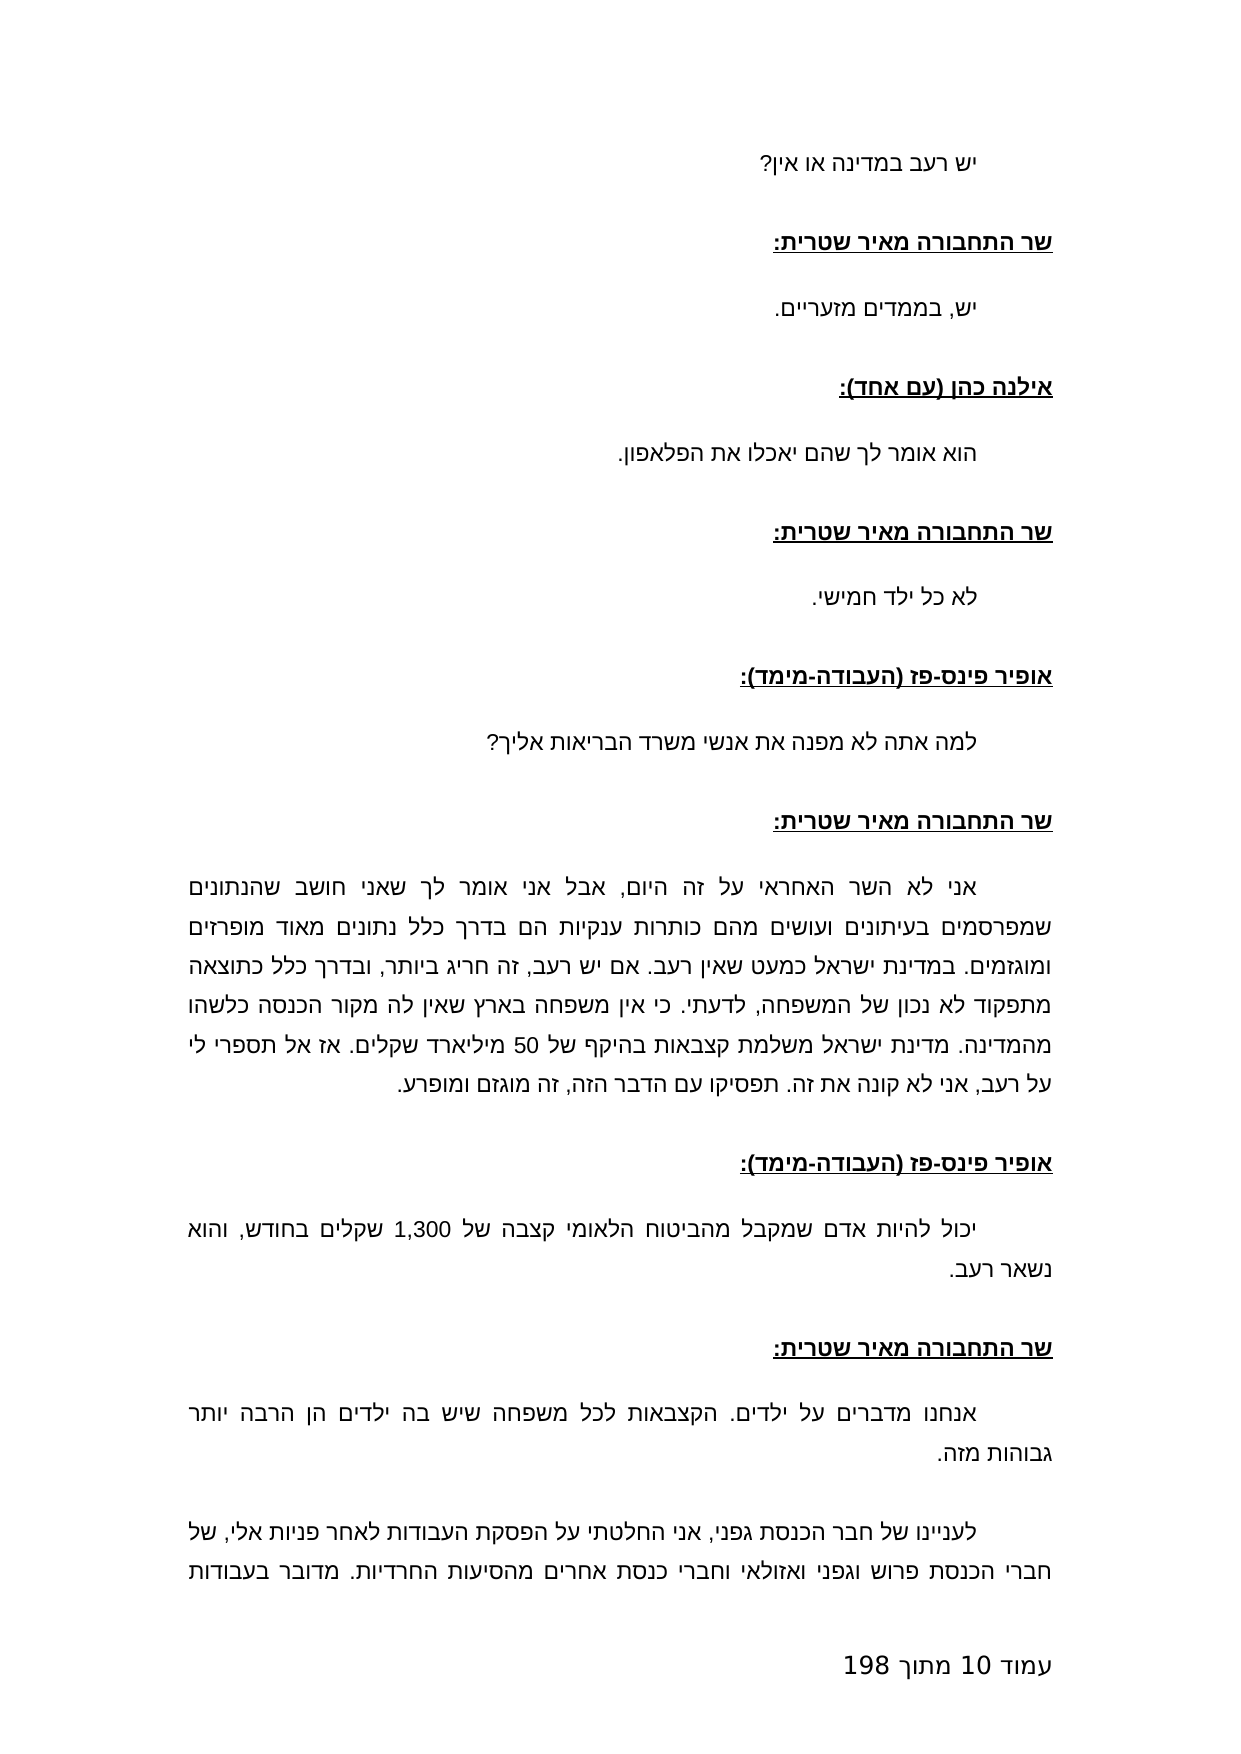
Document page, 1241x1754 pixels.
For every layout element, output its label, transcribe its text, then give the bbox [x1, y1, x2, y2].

text אופיר פינס-פז (העבודה-מימד): [187, 663, 1053, 690]
text יש, בממדים מזעריים. [187, 295, 1053, 321]
text שר התחבורה מאיר שטרית: [187, 1334, 1053, 1361]
text למה אתה לא מפנה את אנשי משרד הבריאות אליך? [187, 729, 1053, 756]
text אופיר פינס-פז (העבודה-מימד): [187, 1150, 1053, 1177]
text יש רעב במדינה או אין? [187, 150, 1053, 176]
text הוא אומר לך שהם יאכלו את הפלאפון. [187, 439, 1053, 466]
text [187, 1519, 1053, 1585]
text אילנה כהן (עם אחד): [187, 374, 1053, 400]
text לא כל ילד חמישי. [187, 584, 1053, 611]
text שר התחבורה מאיר שטרית: [187, 808, 1053, 834]
text שר התחבורה מאיר שטרית: [187, 229, 1053, 255]
text אנחנו מדברים על ילדים. הקצבאות לכל משפחה שיש בה ילדים הן הרבה יותר גבוהות מזה. [187, 1400, 1053, 1466]
text אני לא השר האחראי על זה היום, אבל אני אומר לך שאני חושב שהנתונים שמפרסמים בעיתונים ועושים מהם כותרות ענקיות הם בדרך כלל נתונים מאוד מופרזים ומוגזמים. במדינת ישראל כמעט שאין רעב. אם יש רעב, זה חריג ביותר, ובדרך כלל כתוצאה מתפקוד לא נכון של המשפחה, לדעתי. כי אין משפחה בארץ שאין לה מקור הכנסה כלשהו מהמדינה. מדינת ישראל משלמת קצבאות בהיקף של 50 מיליארד שקלים. אז אל תספרי לי על רעב, אני לא קונה את זה. תפסיקו עם הדבר הזה, זה מוגזם ומופרע. [187, 874, 1053, 1098]
text שר התחבורה מאיר שטרית: [187, 518, 1053, 545]
text יכול להיות אדם שמקבל מהביטוח הלאומי קצבה של 1,300 שקלים בחודש, והוא נשאר רעב. [187, 1216, 1053, 1282]
